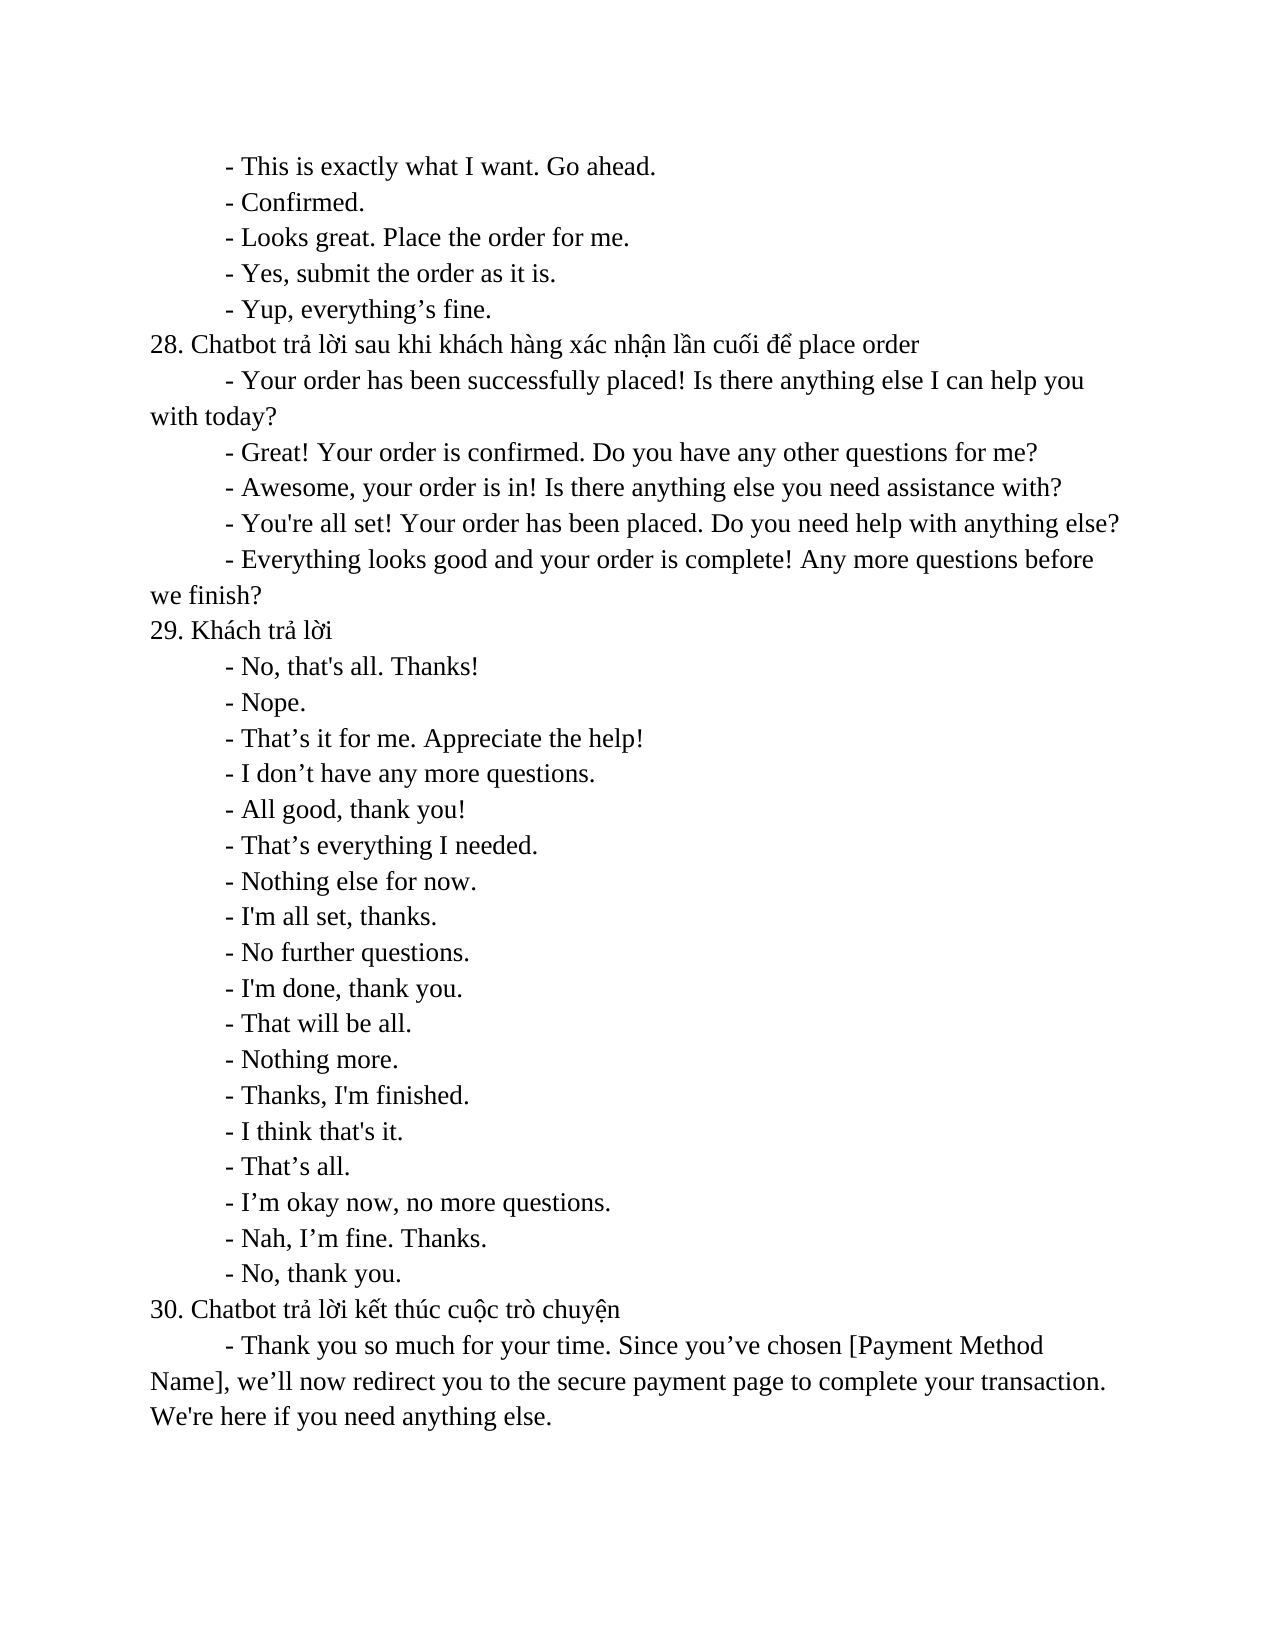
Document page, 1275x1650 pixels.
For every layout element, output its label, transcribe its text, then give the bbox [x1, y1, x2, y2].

text - Confirmed. [150, 186, 1125, 217]
text - Yes, submit the order as it is. [150, 257, 1125, 288]
text - I'm all set, thanks. [150, 900, 1125, 931]
text 28. Chatbot trả lời sau khi khách hàng xác nhận lần cuối để place order [150, 329, 1125, 360]
text - You're all set! Your order has been placed. Do you need help with anything else? [150, 507, 1125, 538]
text - I don’t have any more questions. [150, 757, 1125, 788]
text - Looks great. Place the order for me. [150, 221, 1125, 253]
text - All good, thank you! [150, 793, 1125, 824]
text - Yup, everything’s fine. [150, 293, 1125, 324]
text - Nothing else for now. [150, 864, 1125, 896]
text - Nope. [150, 686, 1125, 717]
text - This is exactly what I want. Go ahead. [150, 150, 1125, 181]
text - I’m okay now, no more questions. [150, 1186, 1125, 1217]
text - No further questions. [150, 936, 1125, 967]
text - No, that's all. Thanks! [150, 650, 1125, 681]
text - Everything looks good and your order is complete! Any more questions before we finish? [150, 543, 1125, 610]
text - That’s it for me. Appreciate the help! [150, 722, 1125, 753]
text - That’s all. [150, 1150, 1125, 1182]
text - Thank you so much for your time. Since you’ve chosen [Payment Method Name], we’ll now redirect you to the secure payment page to complete your transaction. We're here if you need anything else. [150, 1329, 1125, 1432]
text - I think that's it. [150, 1115, 1125, 1146]
text 30. Chatbot trả lời kết thúc cuộc trò chuyện [150, 1293, 1125, 1324]
text - Nah, I’m fine. Thanks. [150, 1222, 1125, 1253]
text - I'm done, thank you. [150, 972, 1125, 1003]
text - That’s everything I needed. [150, 829, 1125, 860]
text - Great! Your order is confirmed. Do you have any other questions for me? [150, 436, 1125, 467]
text 29. Khách trả lời [150, 614, 1125, 646]
text - That will be all. [150, 1007, 1125, 1039]
text - Thanks, I'm finished. [150, 1079, 1125, 1110]
text - No, thank you. [150, 1258, 1125, 1289]
text - Your order has been successfully placed! Is there anything else I can help you with today? [150, 364, 1125, 431]
text - Awesome, your order is in! Is there anything else you need assistance with? [150, 472, 1125, 503]
text - Nothing more. [150, 1043, 1125, 1074]
